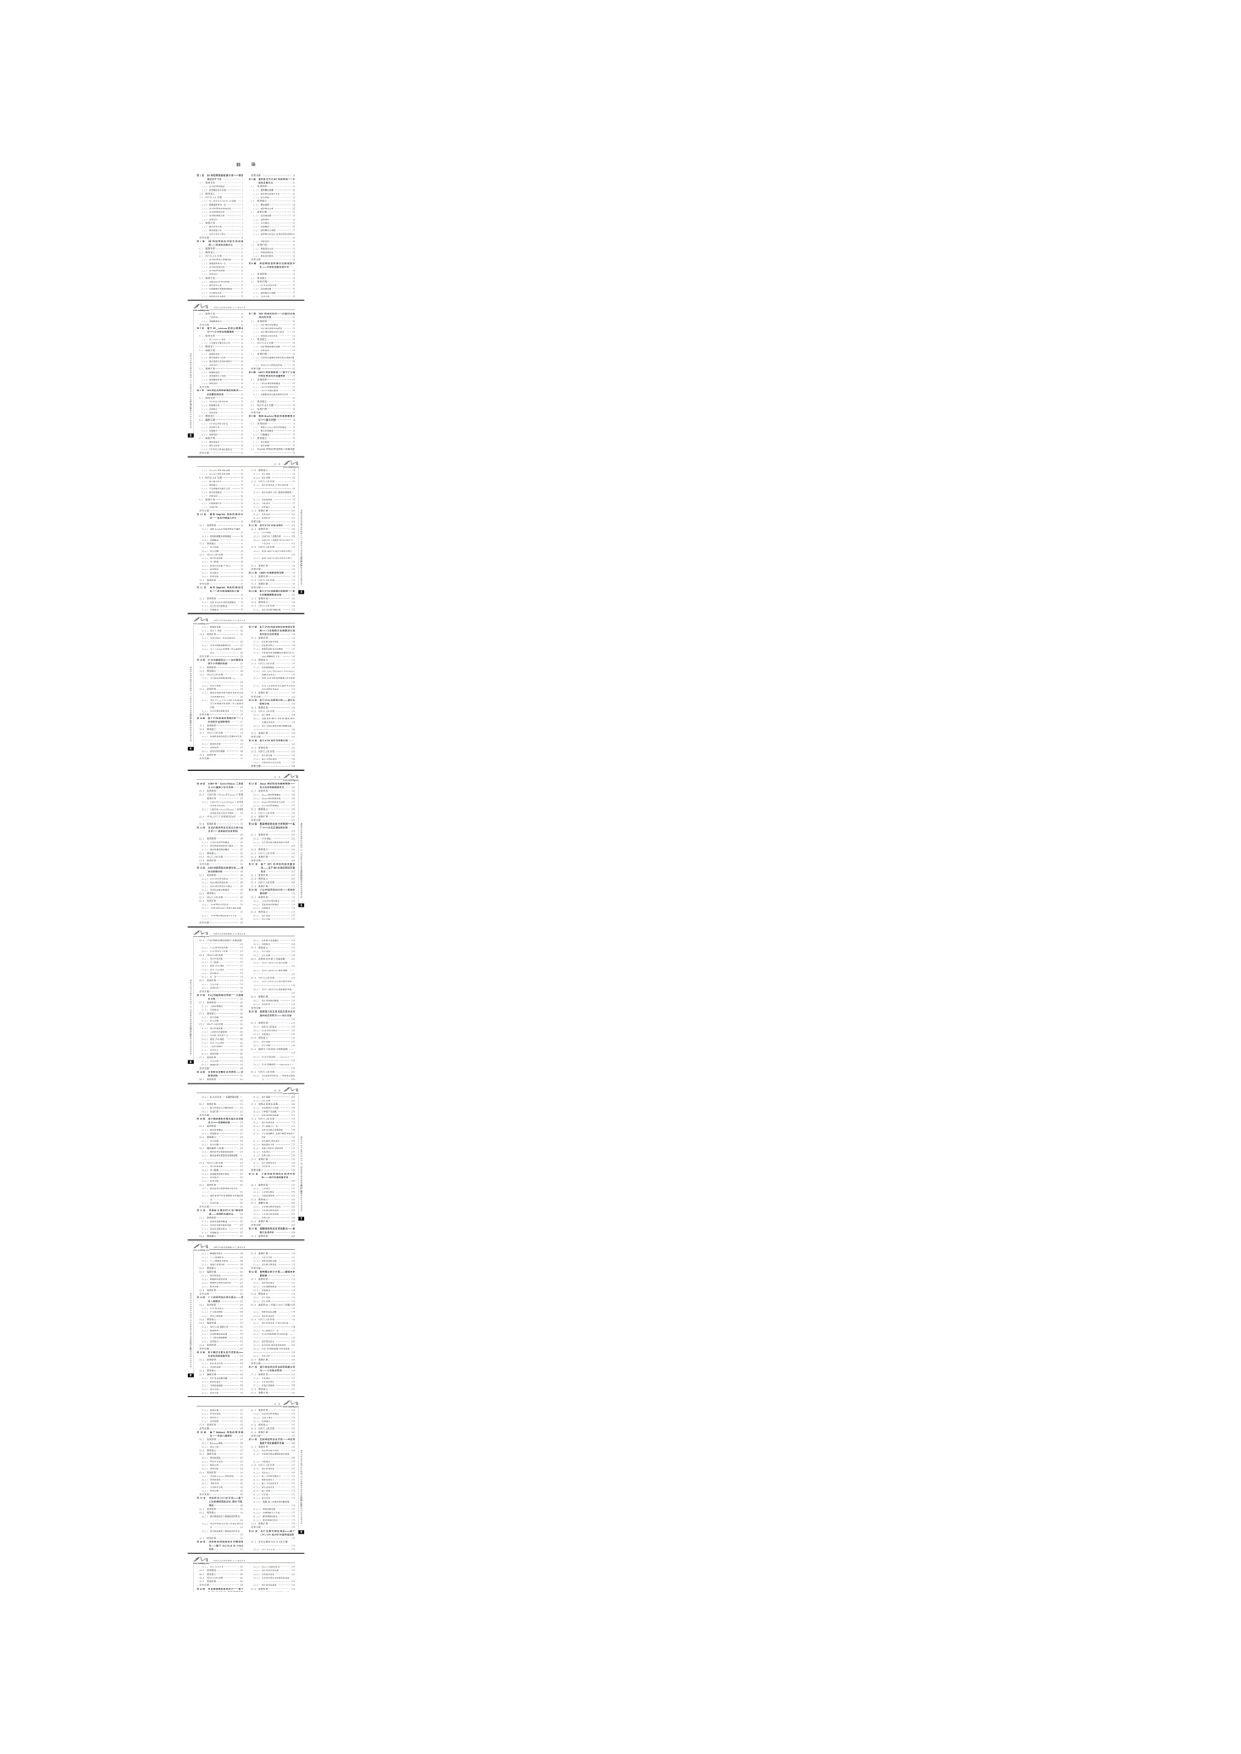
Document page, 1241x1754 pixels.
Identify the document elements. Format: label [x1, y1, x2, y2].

picture [187, 162, 305, 1592]
